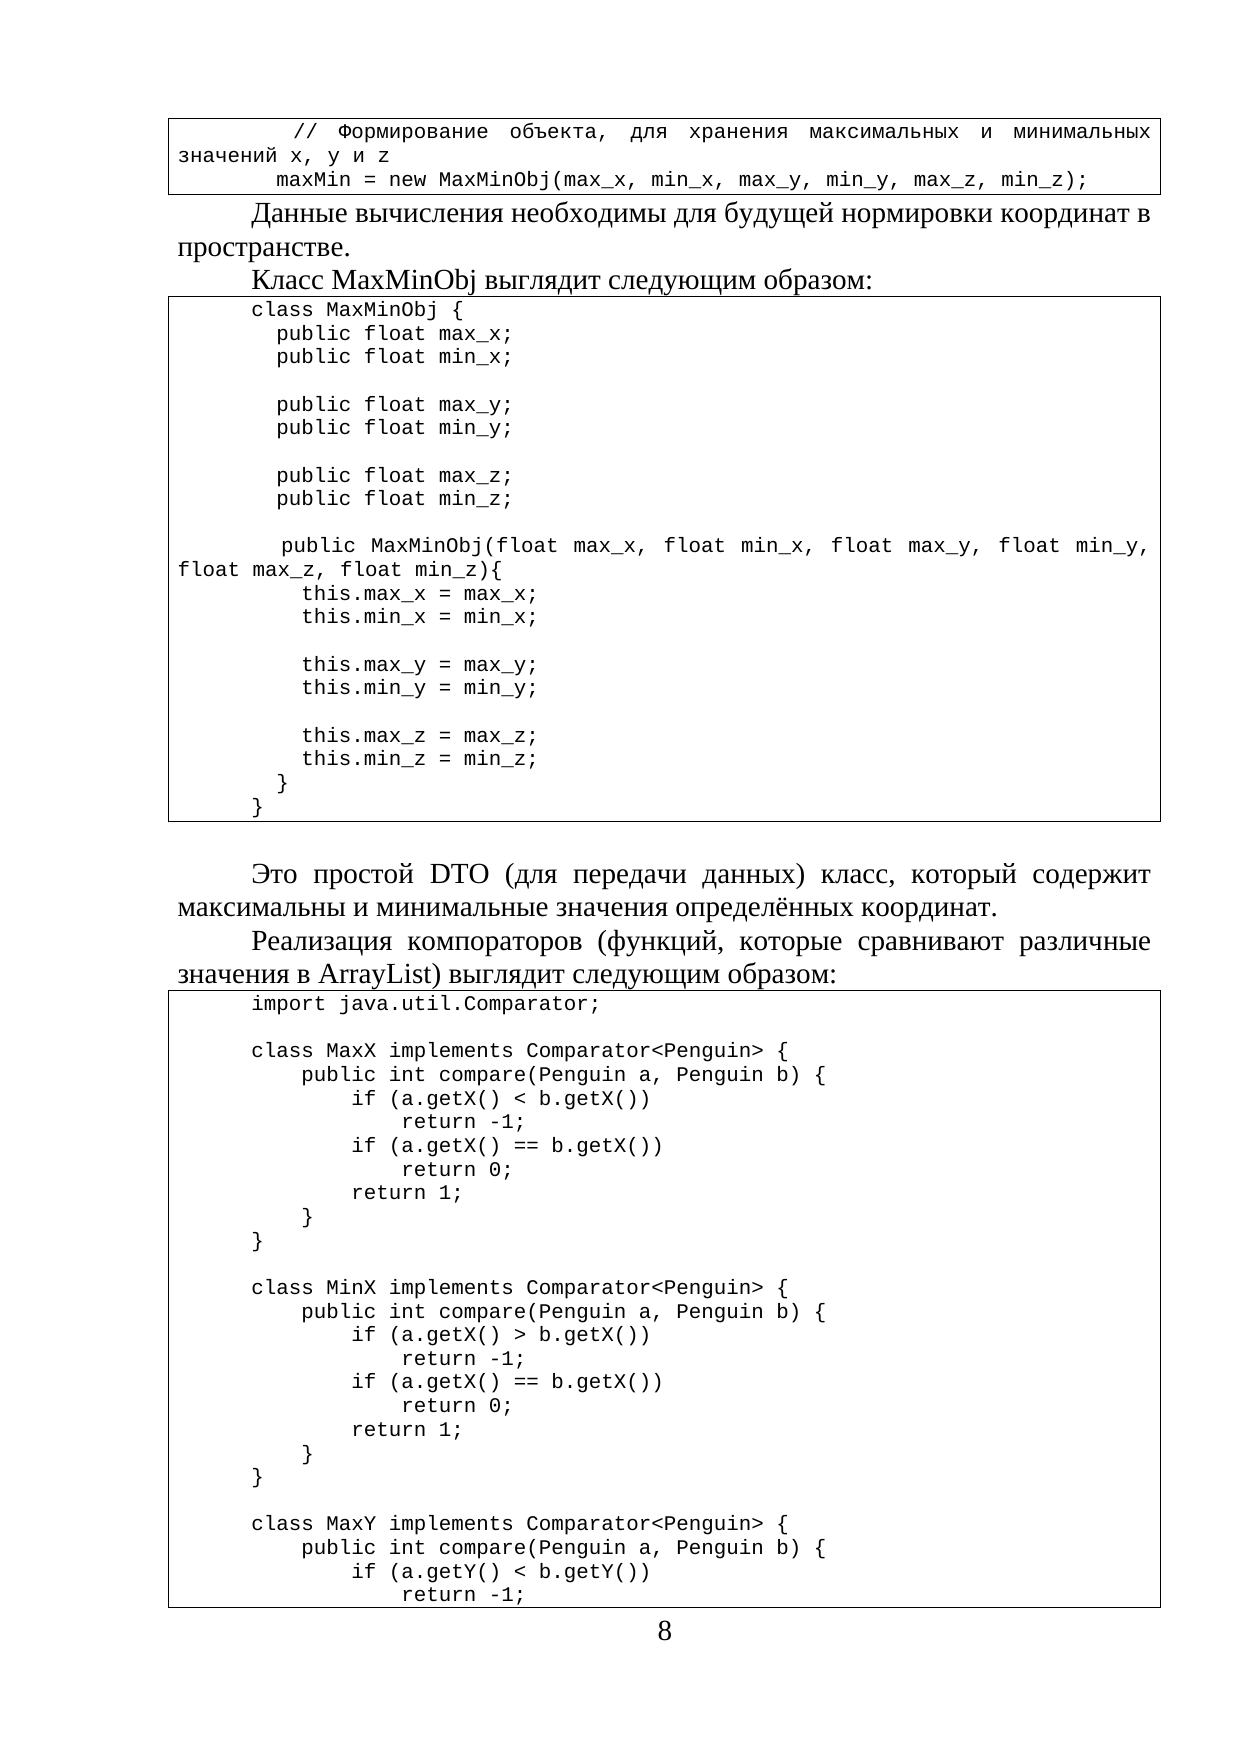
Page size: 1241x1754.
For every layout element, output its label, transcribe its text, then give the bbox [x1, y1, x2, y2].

text } [177, 1230, 1152, 1253]
text public int compare(Penguin a, Penguin b) { [177, 1301, 1152, 1324]
text public float max_x; [177, 323, 1152, 346]
text public float min_x; [177, 346, 1152, 370]
text this.min_y = min_y; [177, 677, 1152, 701]
text if (a.getX() == b.getX()) [177, 1135, 1152, 1159]
text if (a.getX() > b.getX()) [177, 1324, 1152, 1348]
text this.max_z = max_z; [177, 725, 1152, 748]
text // Формирование объекта, для хранения максимальных и минимальных значений x, y и z [169, 119, 1160, 165]
text } [169, 792, 1160, 821]
text public MaxMinObj(float max_x, float min_x, float max_y, float min_y, float max_z, float min_z){ [177, 536, 1152, 583]
text return 1; [177, 1419, 1152, 1442]
text return 0; [177, 1159, 1152, 1182]
text return 0; [177, 1395, 1152, 1419]
text Это простой DTO (для передачи данных) класс, который содержит максимальны и минимальные значения определённых координат. [177, 856, 1152, 923]
text Реализация компораторов (функций, которые сравнивают различные значения в ArrayList) выглядит следующим образом: [177, 923, 1152, 990]
text Данные вычисления необходимы для будущей нормировки координат в пространстве. [177, 195, 1152, 262]
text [177, 1537, 1152, 1561]
text this.max_x = max_x; [177, 583, 1152, 606]
text this.min_x = min_x; [177, 606, 1152, 630]
text class MinX implements Comparator<Penguin> { [177, 1277, 1152, 1301]
text if (a.getX() < b.getX()) [177, 1088, 1152, 1111]
text this.min_z = min_z; [177, 748, 1152, 772]
text this.max_y = max_y; [177, 654, 1152, 677]
text return -1; [177, 1111, 1152, 1135]
text public float min_z; [177, 488, 1152, 512]
text maxMin = new MaxMinObj(max_x, min_x, max_y, min_y, max_z, min_z); [169, 165, 1160, 194]
text public int compare(Penguin a, Penguin b) { [177, 1064, 1152, 1088]
text } [177, 1206, 1152, 1230]
text import java.util.Comparator; [169, 991, 1160, 1017]
text public float min_y; [177, 417, 1152, 441]
text if (a.getX() == b.getX()) [177, 1372, 1152, 1395]
text return 1; [177, 1182, 1152, 1206]
text class MaxY implements Comparator<Penguin> { [177, 1513, 1152, 1537]
text class MaxMinObj { [169, 297, 1160, 323]
text public float max_y; [177, 394, 1152, 417]
text } [177, 772, 1152, 792]
text public float max_z; [177, 464, 1152, 488]
text } [177, 1442, 1152, 1466]
text if (a.getY() < b.getY()) [177, 1561, 1152, 1584]
text class MaxX implements Comparator<Penguin> { [177, 1041, 1152, 1064]
text return -1; [177, 1584, 1152, 1607]
text } [177, 1466, 1152, 1490]
text return -1; [177, 1348, 1152, 1372]
text Класс MaxMinObj выглядит следующим образом: [177, 262, 1152, 296]
